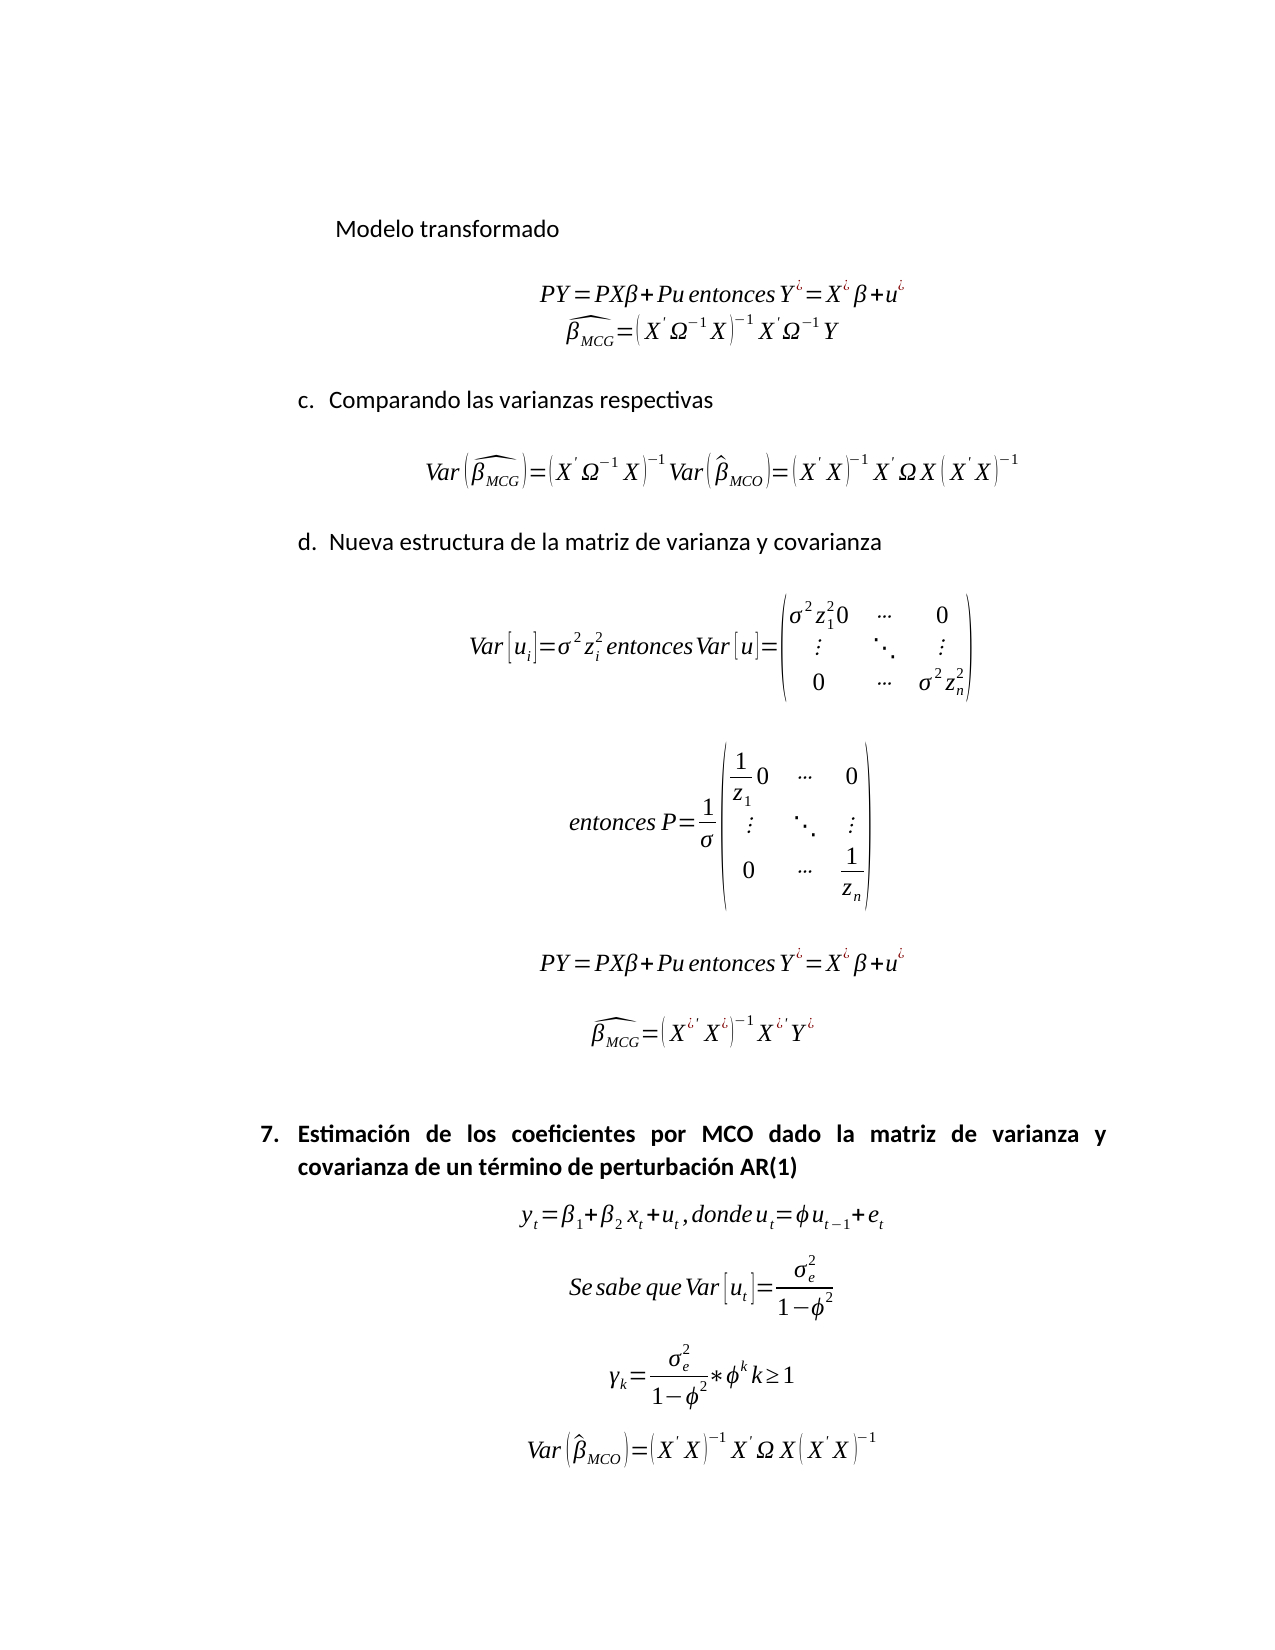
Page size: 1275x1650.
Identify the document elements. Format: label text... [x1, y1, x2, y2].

list Estimación de los coeficientes por MCO dado la matriz de varianza y covarianza de un término de perturbación AR(1) [260, 1119, 1107, 1182]
list Comparando las varianzas respectivas [298, 384, 1107, 415]
list Nueva estructura de la matriz de varianza y covarianza [298, 526, 1107, 557]
list Modelo transformado [335, 213, 1107, 244]
